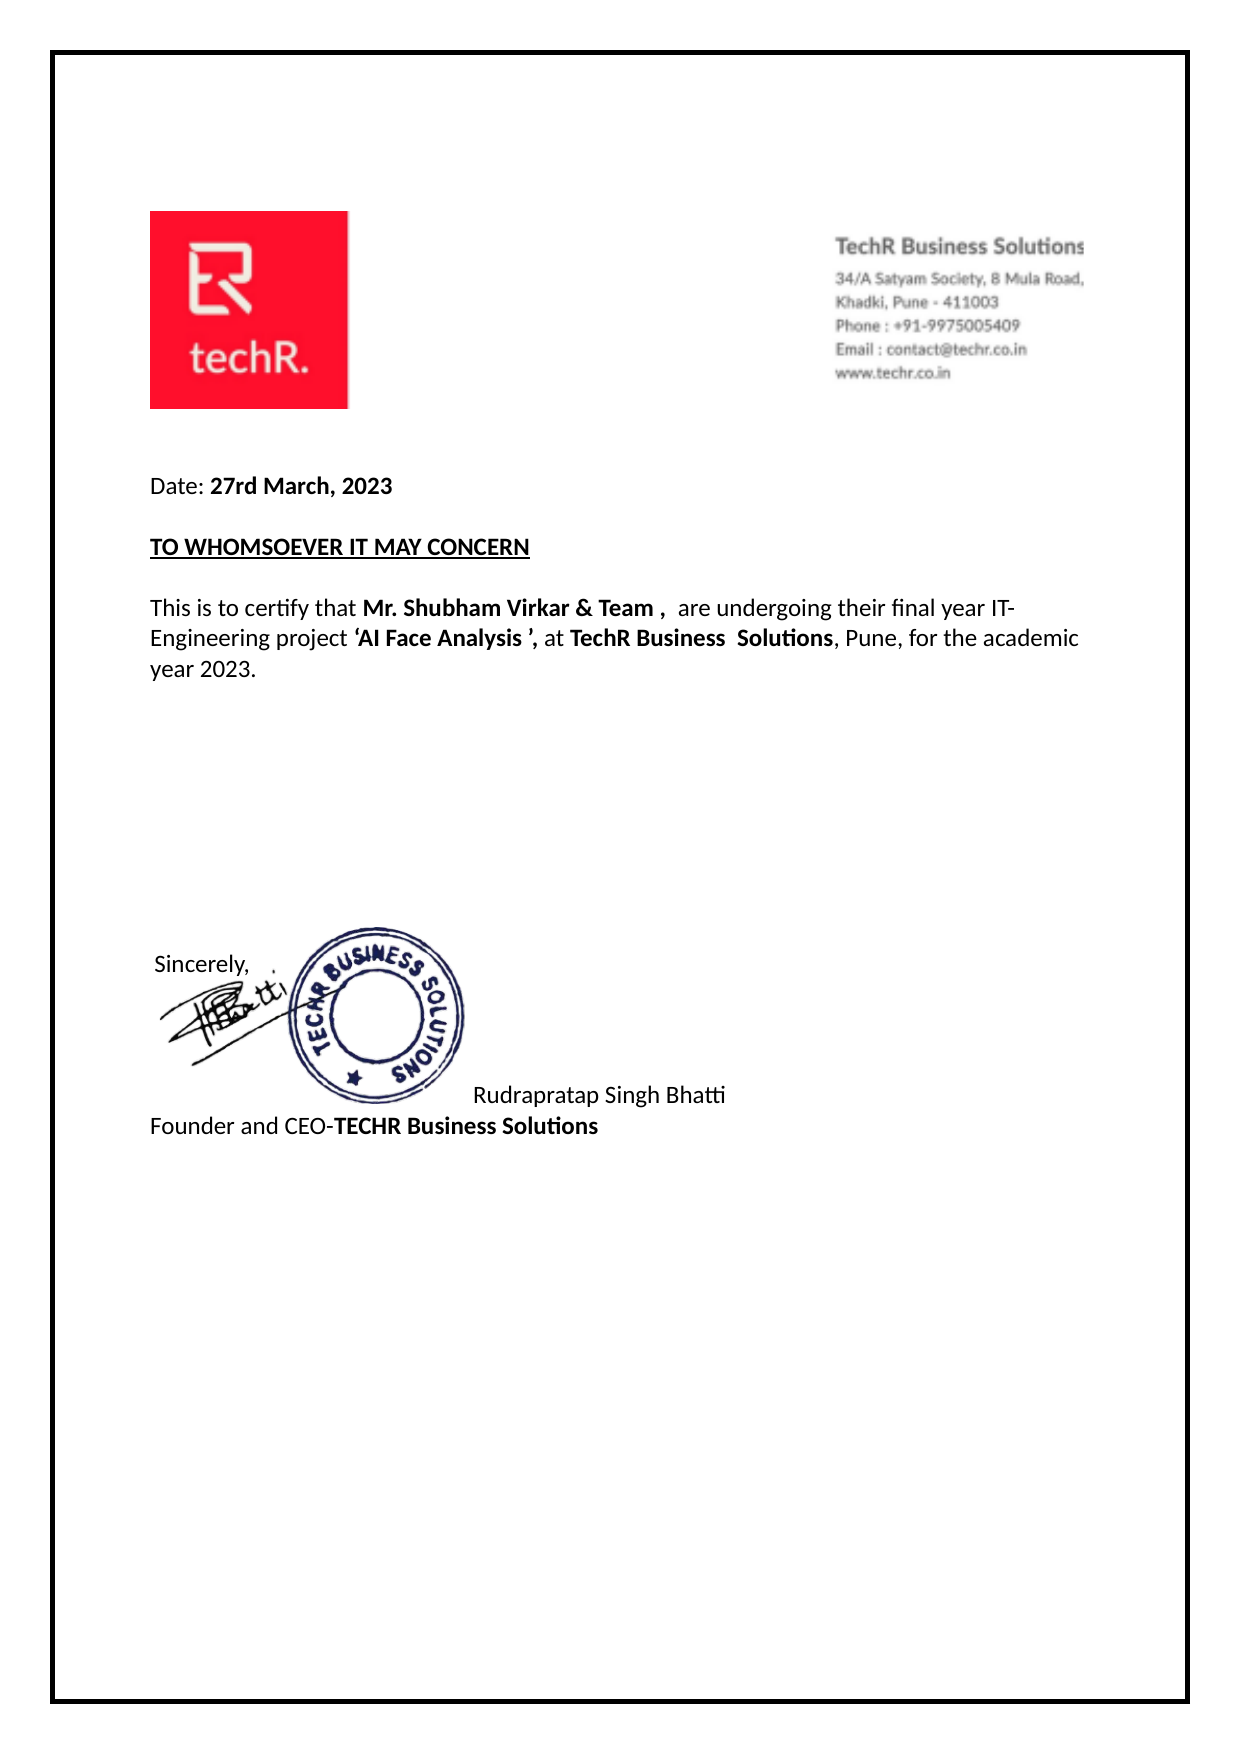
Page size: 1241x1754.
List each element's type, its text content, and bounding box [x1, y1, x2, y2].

picture [150, 927, 473, 1104]
text Date: 27rd March, 2023 [150, 470, 1090, 500]
text Founder and CEO-TECHR Business Solutions [150, 1110, 1090, 1141]
text TO WHOMSOEVER IT MAY CONCERN [150, 531, 1090, 561]
text This is to certify that Mr. Shubham Virkar & Team , are undergoing their final year IT-Engineering project ‘AI Face Analysis ’, at TechR Business Solutions, Pune, for the academic year 2023. [150, 592, 1090, 683]
picture [150, 211, 1084, 409]
